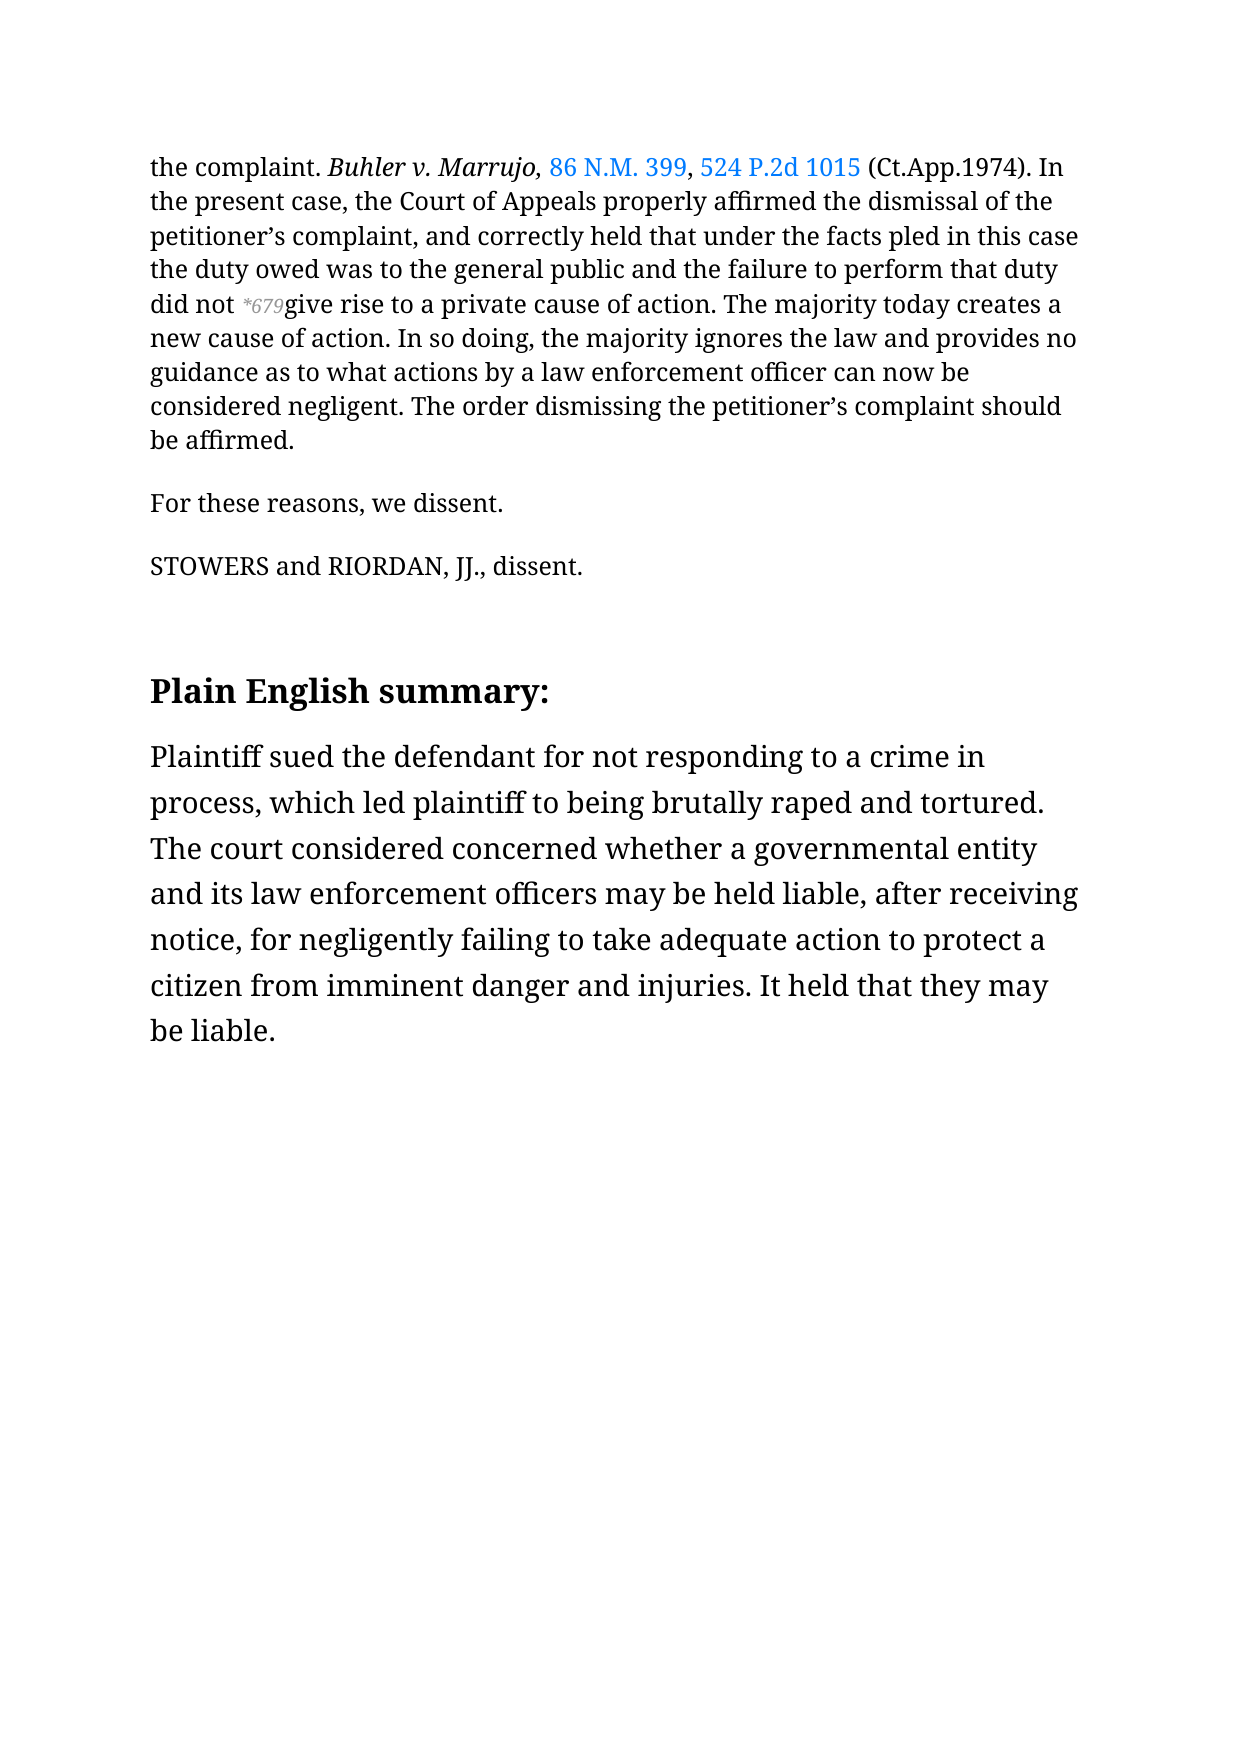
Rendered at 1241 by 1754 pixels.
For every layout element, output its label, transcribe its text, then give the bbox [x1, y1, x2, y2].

text STOWERS and RIORDAN, JJ., dissent. [150, 549, 1090, 583]
text Plaintiff sued the defendant for not responding to a crime in process, which led plaintiff to being brutally raped and tortured. The court considered concerned whether a governmental entity and its law enforcement officers may be held liable, after receiving notice, for negligently failing to take adequate action to protect a citizen from imminent danger and injuries. It held that they may be liable. [150, 737, 1090, 1050]
text Plain English summary: [150, 668, 1090, 713]
text For these reasons, we dissent. [150, 486, 1090, 520]
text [150, 150, 1090, 457]
